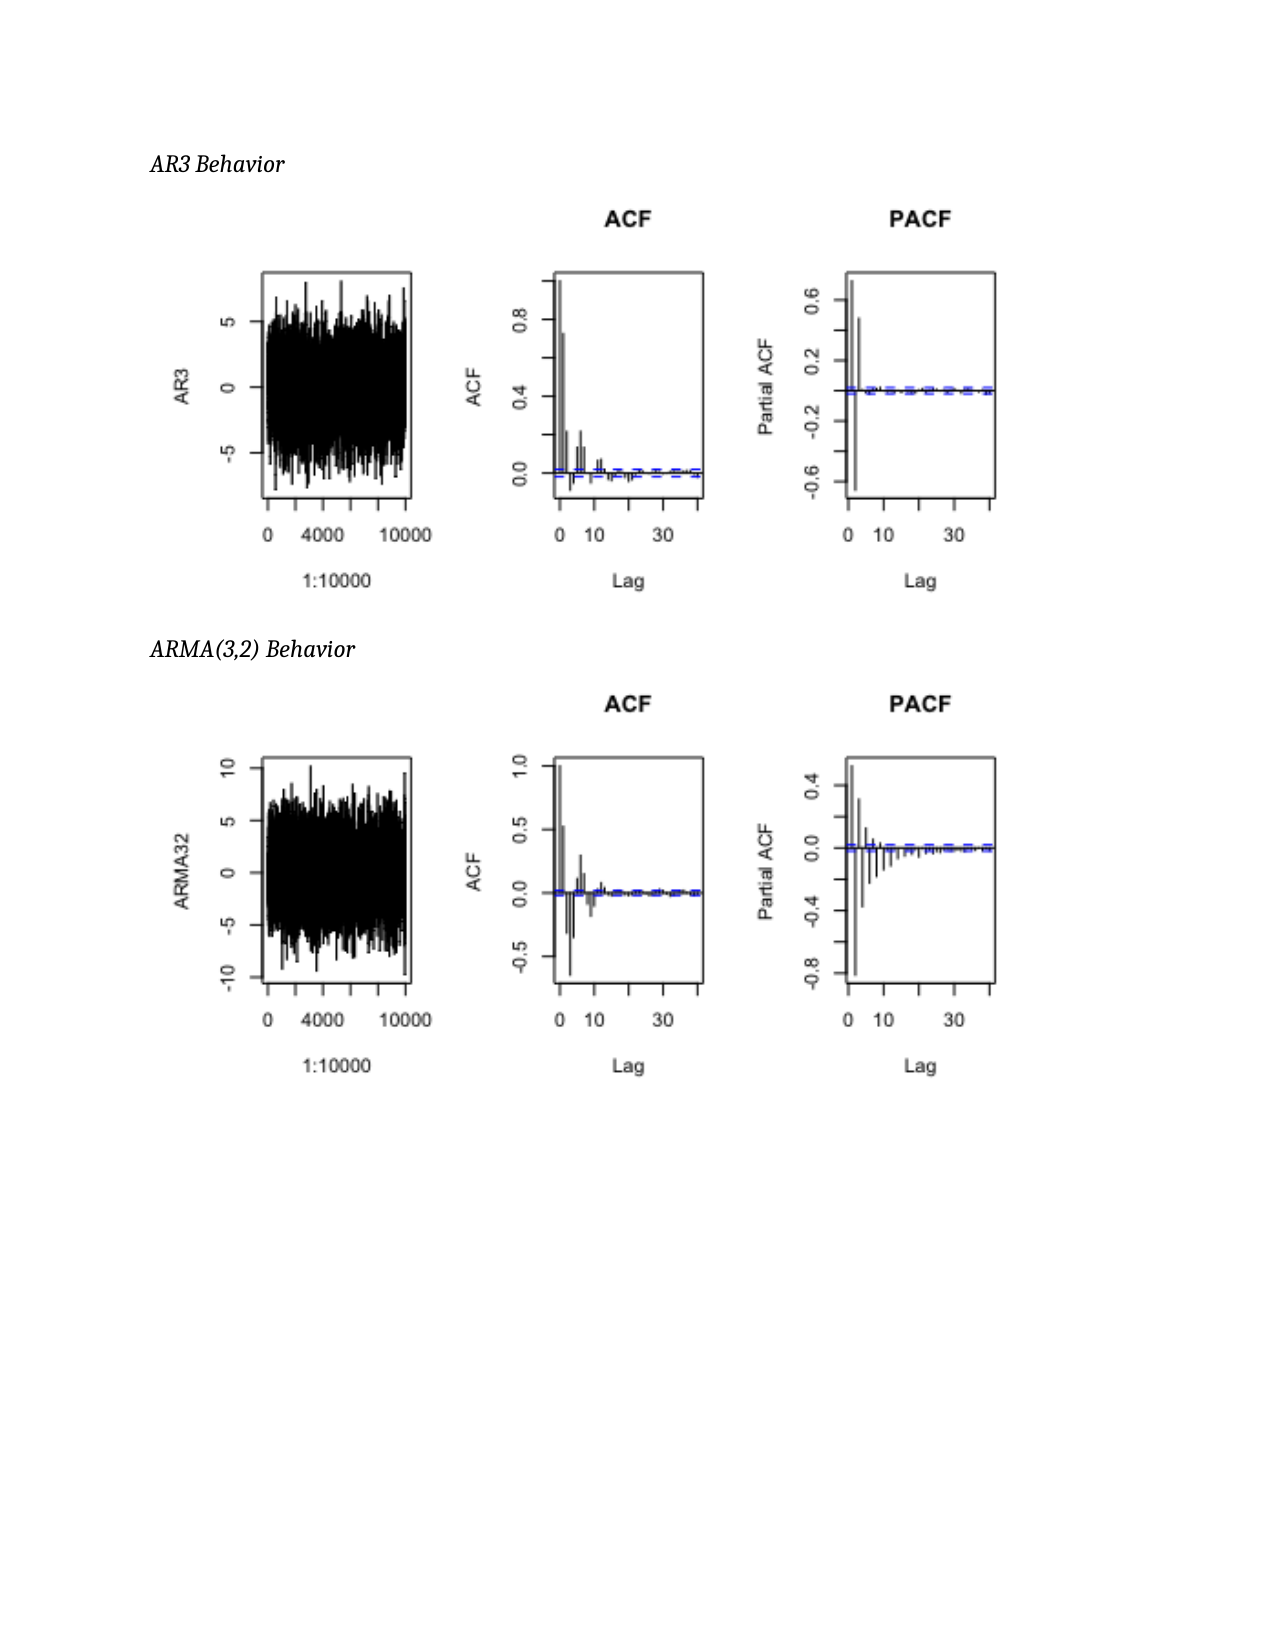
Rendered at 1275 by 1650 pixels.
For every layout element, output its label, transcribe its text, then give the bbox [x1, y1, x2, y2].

picture [168, 663, 1044, 1102]
picture [168, 178, 1044, 617]
